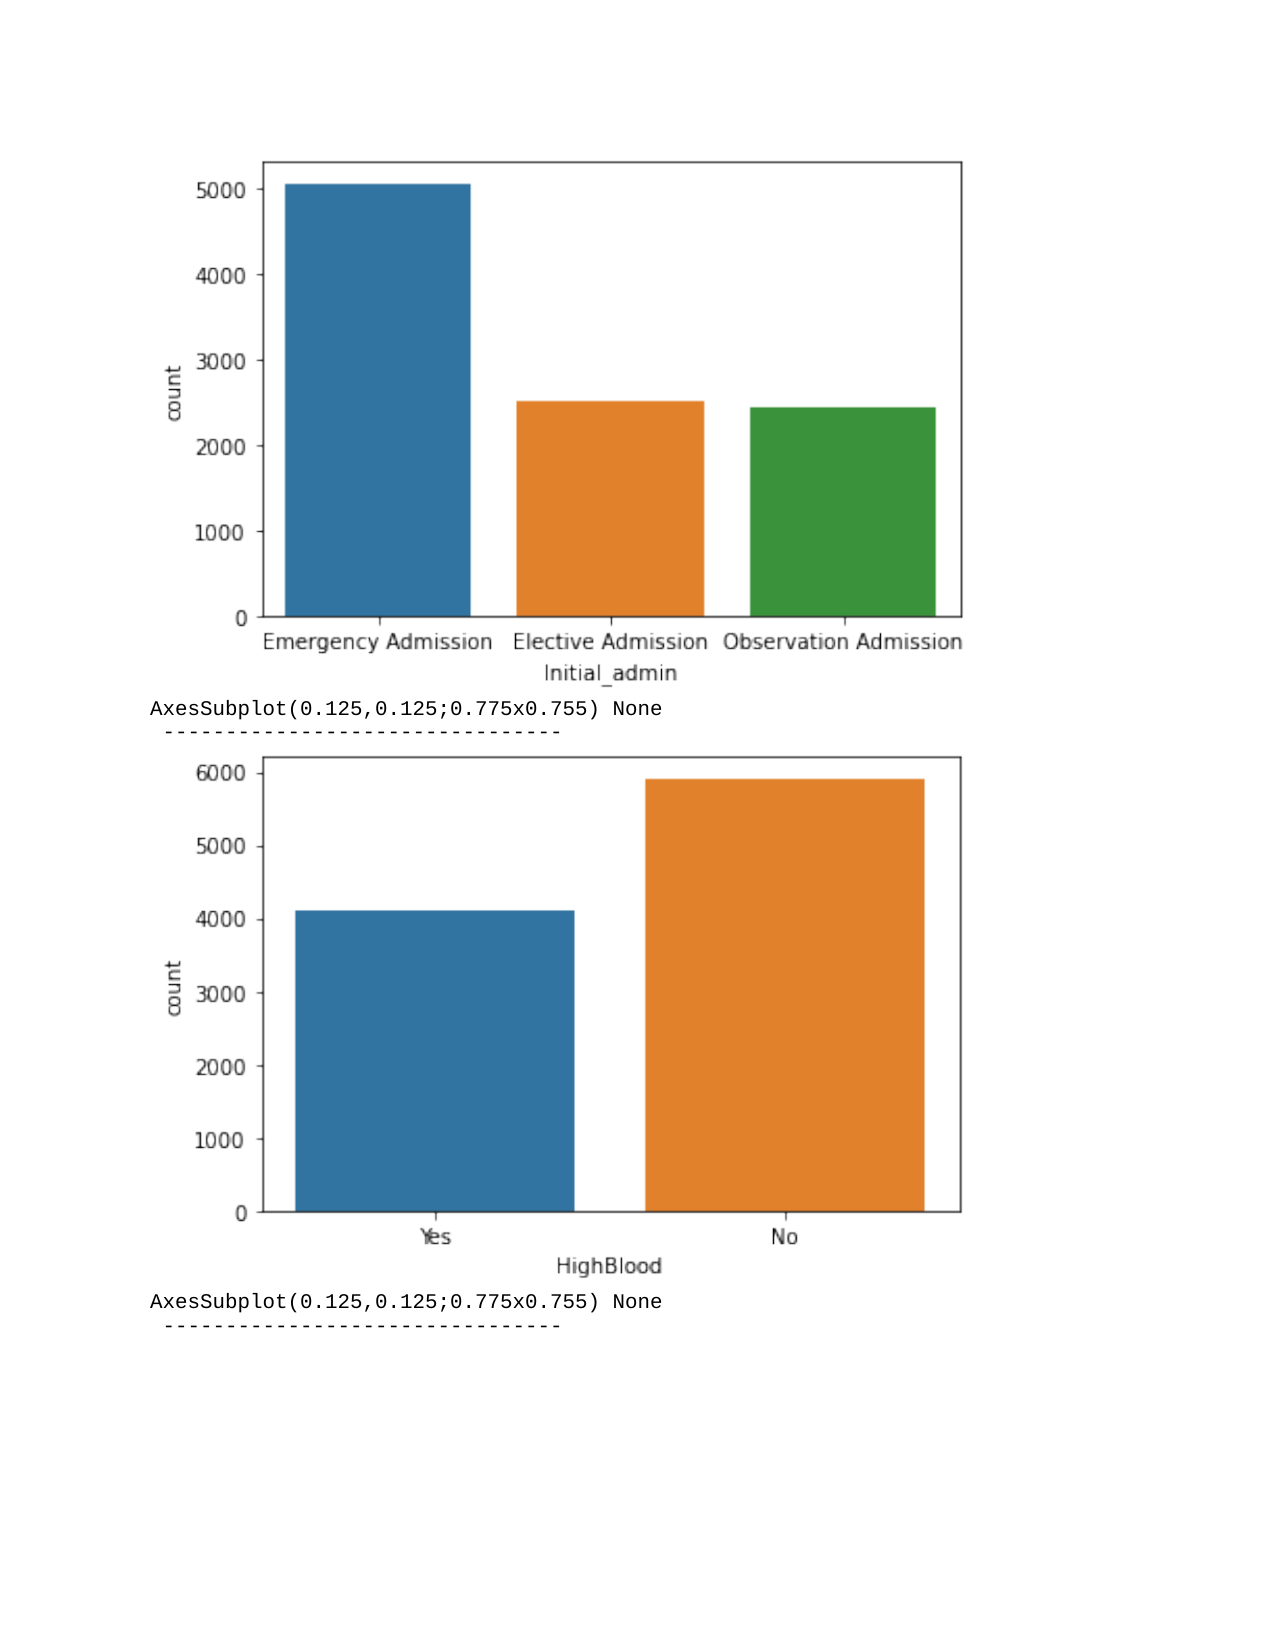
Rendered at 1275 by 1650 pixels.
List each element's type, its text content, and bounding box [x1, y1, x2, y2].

text AxesSubplot(0.125,0.125;0.775x0.755) None [150, 697, 1125, 721]
text -------------------------------- [150, 1315, 1125, 1338]
text AxesSubplot(0.125,0.125;0.775x0.755) None [150, 1291, 1125, 1315]
picture [150, 744, 973, 1291]
picture [150, 150, 978, 698]
text -------------------------------- [150, 721, 1125, 745]
